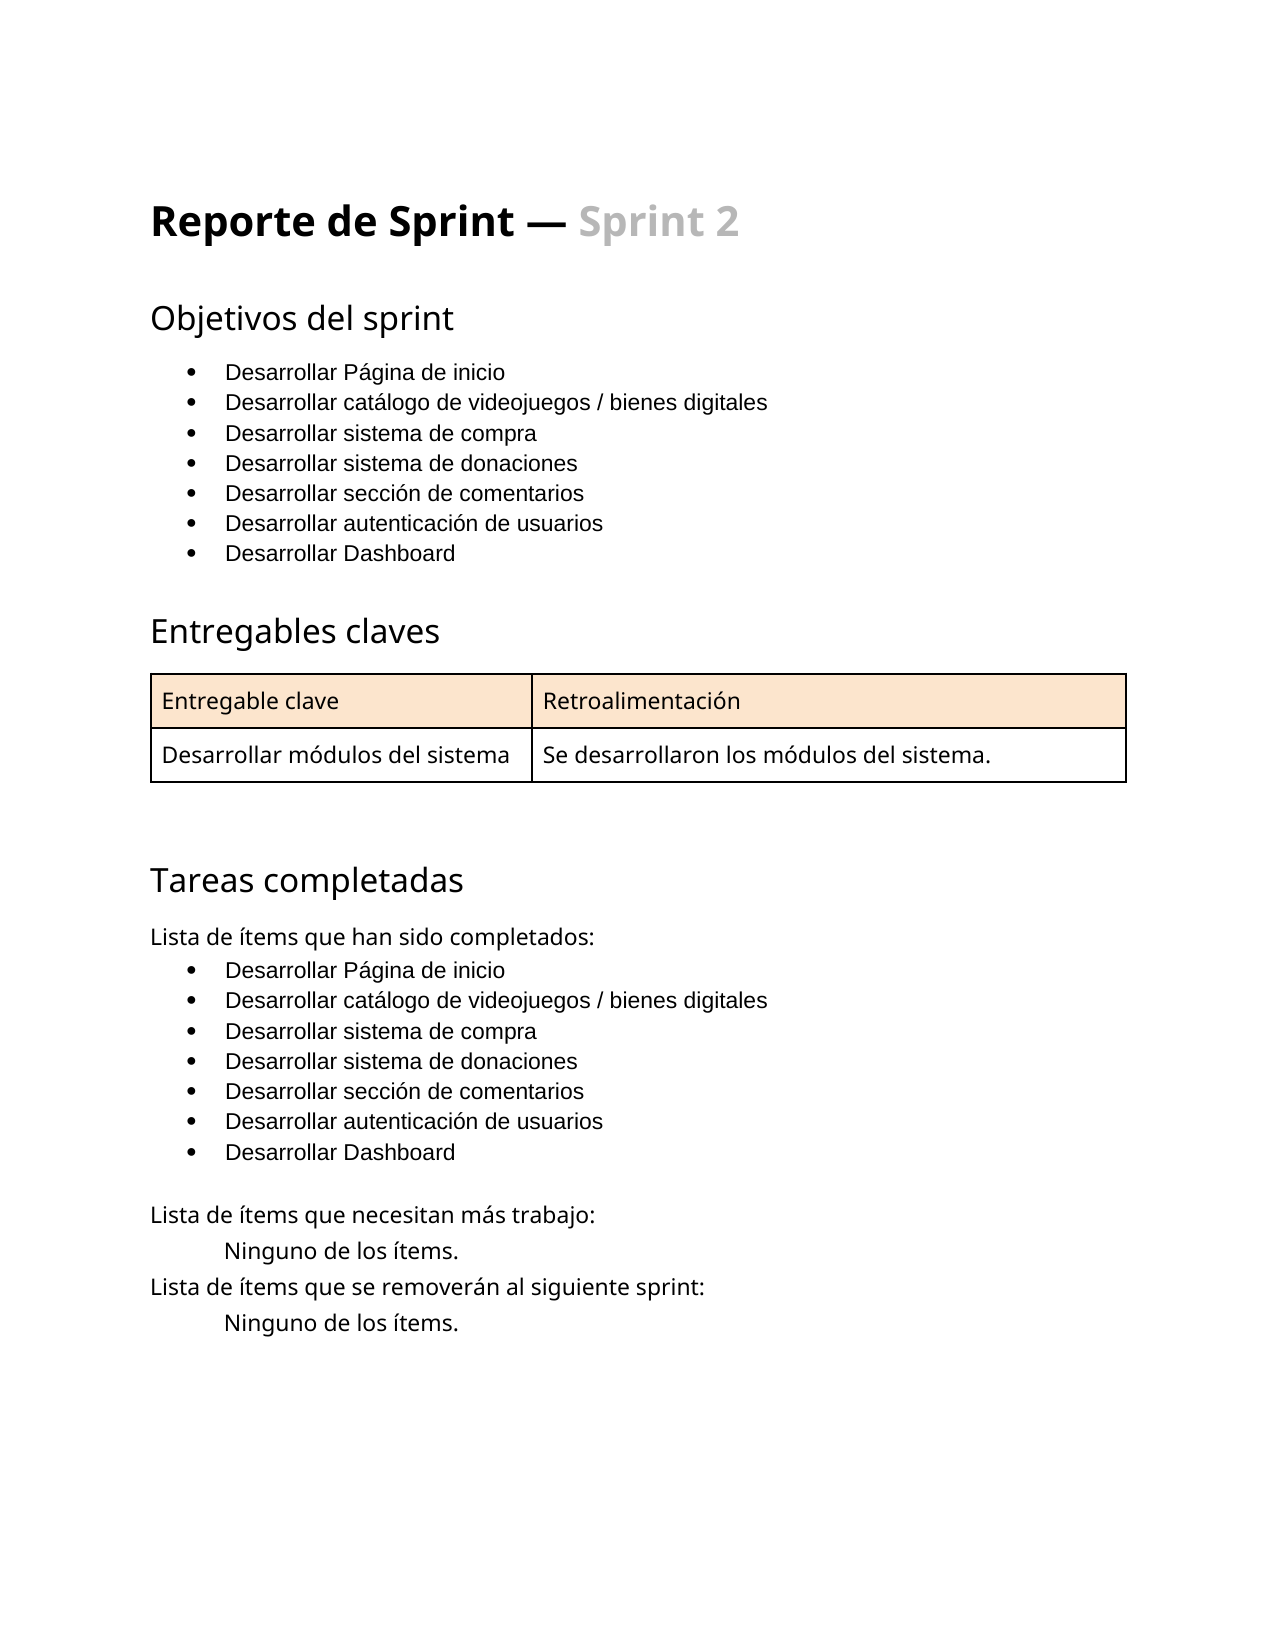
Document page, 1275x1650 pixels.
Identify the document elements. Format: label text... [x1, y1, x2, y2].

list Desarrollar catálogo de videojuegos / bienes digitales [187, 987, 1125, 1014]
list Desarrollar sistema de donaciones [187, 1048, 1125, 1074]
text Ninguno de los ítems. [150, 1235, 1125, 1266]
list Desarrollar Página de inicio [187, 359, 1125, 385]
table_cell Desarrollar módulos del sistema [152, 729, 531, 781]
text Lista de ítems que necesitan más trabajo: [150, 1199, 1125, 1230]
subtitle Objetivos del sprint [150, 294, 1125, 340]
subtitle Reporte de Sprint — Sprint 2 [150, 192, 1125, 248]
list Desarrollar sección de comentarios [187, 1078, 1125, 1104]
text Ninguno de los ítems. [150, 1307, 1125, 1338]
list Desarrollar sistema de compra [187, 419, 1125, 446]
list Desarrollar Dashboard [187, 540, 1125, 567]
list Desarrollar Dashboard [187, 1138, 1125, 1165]
table_header Retroalimentación [533, 675, 1125, 727]
list Desarrollar sección de comentarios [187, 480, 1125, 506]
subtitle Entregables claves [150, 608, 1125, 653]
list Desarrollar autenticación de usuarios [187, 1108, 1125, 1134]
list Desarrollar Página de inicio [187, 957, 1125, 983]
text Lista de ítems que se removerán al siguiente sprint: [150, 1271, 1125, 1302]
table_cell Se desarrollaron los módulos del sistema. [533, 729, 1125, 781]
list Desarrollar autenticación de usuarios [187, 510, 1125, 536]
text Lista de ítems que han sido completados: [150, 921, 1125, 952]
list Desarrollar sistema de compra [187, 1018, 1125, 1044]
table_header Entregable clave [152, 675, 531, 727]
subtitle Tareas completadas [150, 857, 1125, 902]
list Desarrollar catálogo de videojuegos / bienes digitales [187, 389, 1125, 416]
list Desarrollar sistema de donaciones [187, 450, 1125, 476]
